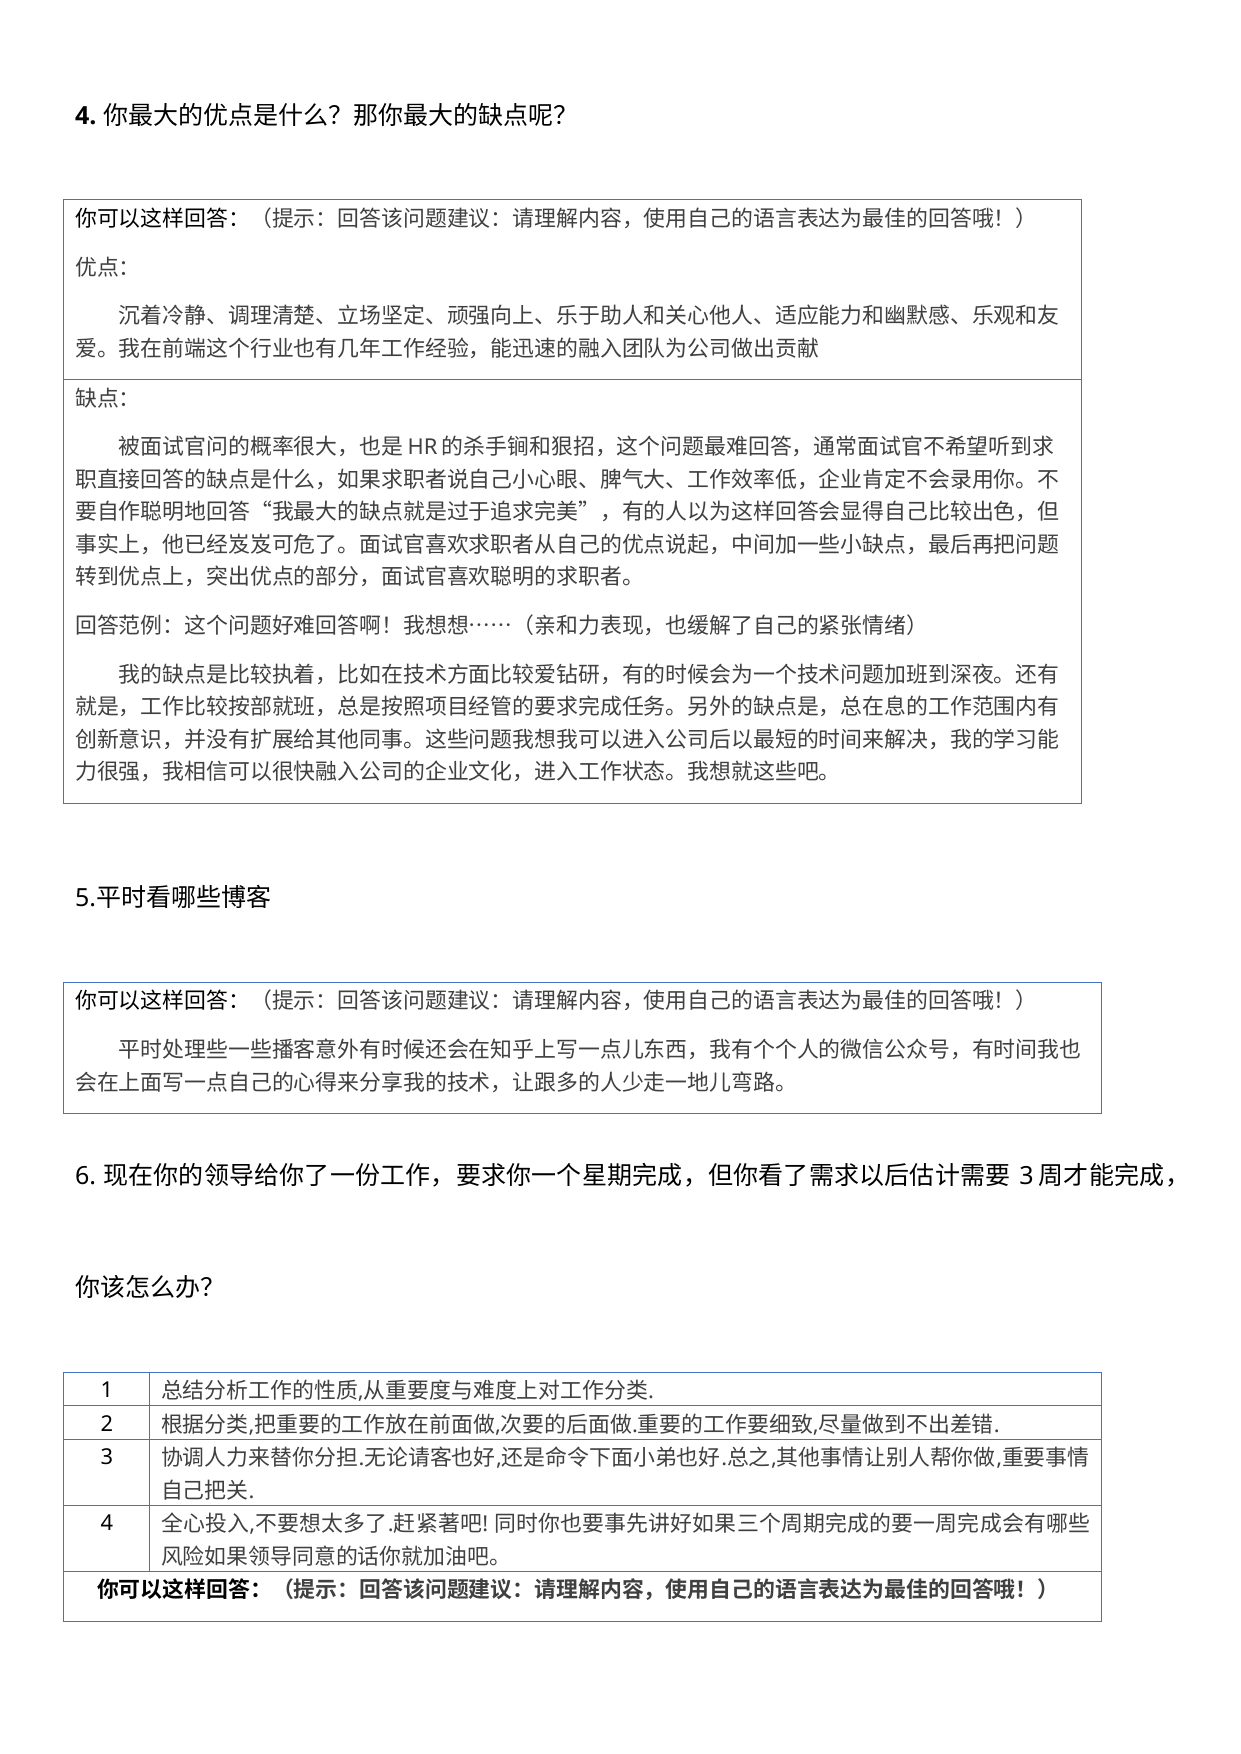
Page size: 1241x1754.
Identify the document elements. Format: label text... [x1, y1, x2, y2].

table_cell 你可以这样回答：（提示：回答该问题建议：请理解内容，使用自己的语言表达为最佳的回答哦！） [64, 1572, 1101, 1621]
table_header 你可以这样回答：（提示：回答该问题建议：请理解内容，使用自己的语言表达为最佳的回答哦！） 平时处理些一些播客意外有时候还会在知乎上写一点儿东西，我有个个人的微信公众号，有时间我也会在上面写一点自己的心得来分享我的技术，让跟多的人少走一地儿弯路。 [64, 983, 1101, 1113]
table_header 总结分析工作的性质,从重要度与难度上对工作分类. [150, 1373, 1101, 1405]
table_cell 3 [64, 1440, 149, 1505]
table_cell 4 [64, 1506, 149, 1571]
subtitle 4. 你最大的优点是什么？那你最大的缺点呢？ [75, 81, 1165, 146]
table_cell 全心投入,不要想太多了.赶紧著吧! 同时你也要事先讲好如果三个周期完成的要一周完成会有哪些风险如果领导同意的话你就加油吧。 [150, 1506, 1101, 1571]
subtitle 6. 现在你的领导给你了一份工作，要求你一个星期完成，但你看了需求以后估计需要3周才能完成，你该怎么办？ [75, 1141, 1165, 1318]
table_header 你可以这样回答：（提示：回答该问题建议：请理解内容，使用自己的语言表达为最佳的回答哦！） 优点： 沉着冷静、调理清楚、立场坚定、顽强向上、乐于助人和关心他人、适应能力和幽默感、乐观和友爱。我在前端这个行业也有几年工作经验，能迅速的融入团队为公司做出贡献 [64, 200, 1081, 379]
subtitle 5.平时看哪些博客 [75, 863, 1165, 928]
table_header 1 [64, 1373, 149, 1405]
table_cell 2 [64, 1406, 149, 1439]
table_cell 缺点： 被面试官问的概率很大，也是HR的杀手锏和狠招，这个问题最难回答，通常面试官不希望听到求职直接回答的缺点是什么，如果求职者说自己小心眼、脾气大、工作效率低，企业肯定不会录用你。不要自作聪明地回答“我最大的缺点就是过于追求完美”，有的人以为这样回答会显得自己比较出色，但事实上，他已经岌岌可危了。面试官喜欢求职者从自己的优点说起，中间加一些小缺点，最后再把问题转到优点上，突出优点的部分，面试官喜欢聪明的求职者。 回答范例：这个问题好难回答啊！我想想……（亲和力表现，也缓解了自己的紧张情绪） 我的缺点是比较执着，比如在技术方面比较爱钻研，有的时候会为一个技术问题加班到深夜。还有就是，工作比较按部就班，总是按照项目经管的要求完成任务。另外的缺点是，总在息的工作范围内有创新意识，并没有扩展给其他同事。这些问题我想我可以进入公司后以最短的时间来解决，我的学习能力很强，我相信可以很快融入公司的企业文化，进入工作状态。我想就这些吧。 [64, 380, 1081, 803]
table_cell 根据分类,把重要的工作放在前面做,次要的后面做.重要的工作要细致,尽量做到不出差错. [150, 1406, 1101, 1439]
table_cell 协调人力来替你分担.无论请客也好,还是命令下面小弟也好.总之,其他事情让别人帮你做,重要事情自己把关. [150, 1440, 1101, 1505]
